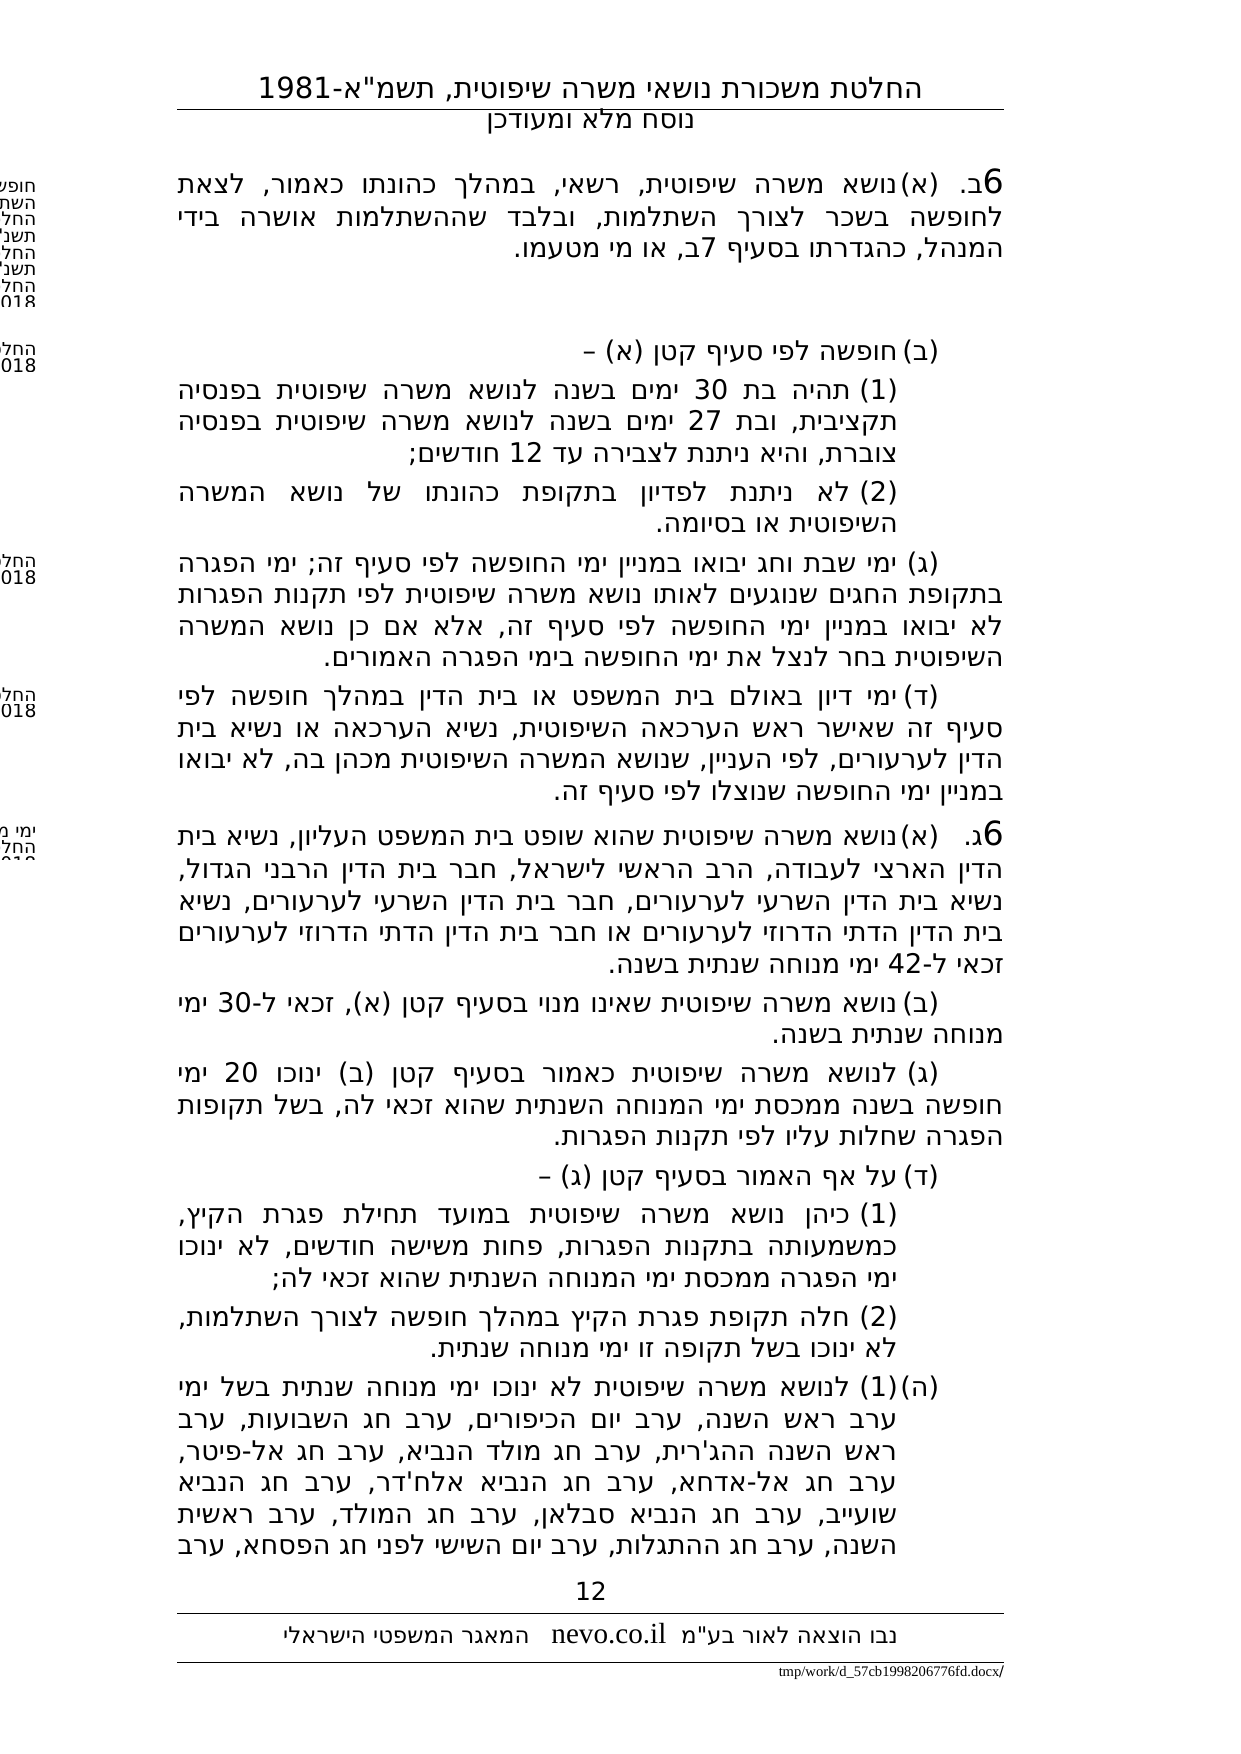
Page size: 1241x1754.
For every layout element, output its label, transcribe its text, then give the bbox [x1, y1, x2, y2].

text (ד) על אף האמור בסעיף קטן (ג) – [177, 1160, 1004, 1191]
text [177, 1372, 1004, 1561]
text (1) תהיה בת 30 ימים בשנה לנושא משרה שיפוטית בפנסיה תקציבית, ובת 27 ימים בשנה לנושא משרה שיפוטית בפנסיה צוברת, והיא ניתנת לצבירה עד 12 חודשים; [177, 374, 898, 469]
text (ג) ימי שבת וחג יבואו במניין ימי החופשה לפי סעיף זה; ימי הפגרה בתקופת החגים שנוגעים לאותו נושא משרה שיפוטית לפי תקנות הפגרות לא יבואו במניין ימי החופשה לפי סעיף זה, אלא אם כן נושא המשרה השיפוטית בחר לנצל את ימי החופשה בימי הפגרה האמורים. [177, 547, 1004, 673]
text 6ג. (א) נושא משרה שיפוטית שהוא שופט בית המשפט העליון, נשיא בית הדין הארצי לעבודה, הרב הראשי לישראל, חבר בית הדין הרבני הגדול, נשיא בית הדין השרעי לערעורים, חבר בית הדין השרעי לערעורים, נשיא בית הדין הדתי הדרוזי לערעורים או חבר בית הדין הדתי הדרוזי לערעורים זכאי ל-42 ימי מנוחה שנתית בשנה. [177, 814, 1004, 979]
text (ג) לנושא משרה שיפוטית כאמור בסעיף קטן (ב) ינוכו 20 ימי חופשה בשנה ממכסת ימי המנוחה השנתית שהוא זכאי לה, בשל תקופות הפגרה שחלות עליו לפי תקנות הפגרות. [177, 1058, 1004, 1152]
text (2) חלה תקופת פגרת הקיץ במהלך חופשה לצורך השתלמות, לא ינוכו בשל תקופה זו ימי מנוחה שנתית. [177, 1301, 898, 1364]
text (ד) ימי דיון באולם בית המשפט או בית הדין במהלך חופשה לפי סעיף זה שאישר ראש הערכאה השיפוטית, נשיא הערכאה או נשיא בית הדין לערעורים, לפי העניין, שנושא המשרה השיפוטית מכהן בה, לא יבואו במניין ימי החופשה שנוצלו לפי סעיף זה. [177, 681, 1004, 807]
text (ב) נושא משרה שיפוטית שאינו מנוי בסעיף קטן (א), זכאי ל-30 ימי מנוחה שנתית בשנה. [177, 987, 1004, 1050]
text (1) כיהן נושא משרה שיפוטית במועד תחילת פגרת הקיץ, כמשמעותה בתקנות הפגרות, פחות משישה חודשים, לא ינוכו ימי הפגרה ממכסת ימי המנוחה השנתית שהוא זכאי לה; [177, 1199, 898, 1293]
text 6ב. (א) נושא משרה שיפוטית, רשאי, במהלך כהונתו כאמור, לצאת לחופשה בשכר לצורך השתלמות, ובלבד שההשתלמות אושרה בידי המנהל, כהגדרתו בסעיף 7ב, או מי מטעמו. [177, 162, 1004, 264]
text (2) לא ניתנת לפדיון בתקופת כהונתו של נושא המשרה השיפוטית או בסיומה. [177, 476, 898, 539]
text (ב) חופשה לפי סעיף קטן (א) – [177, 335, 1004, 367]
